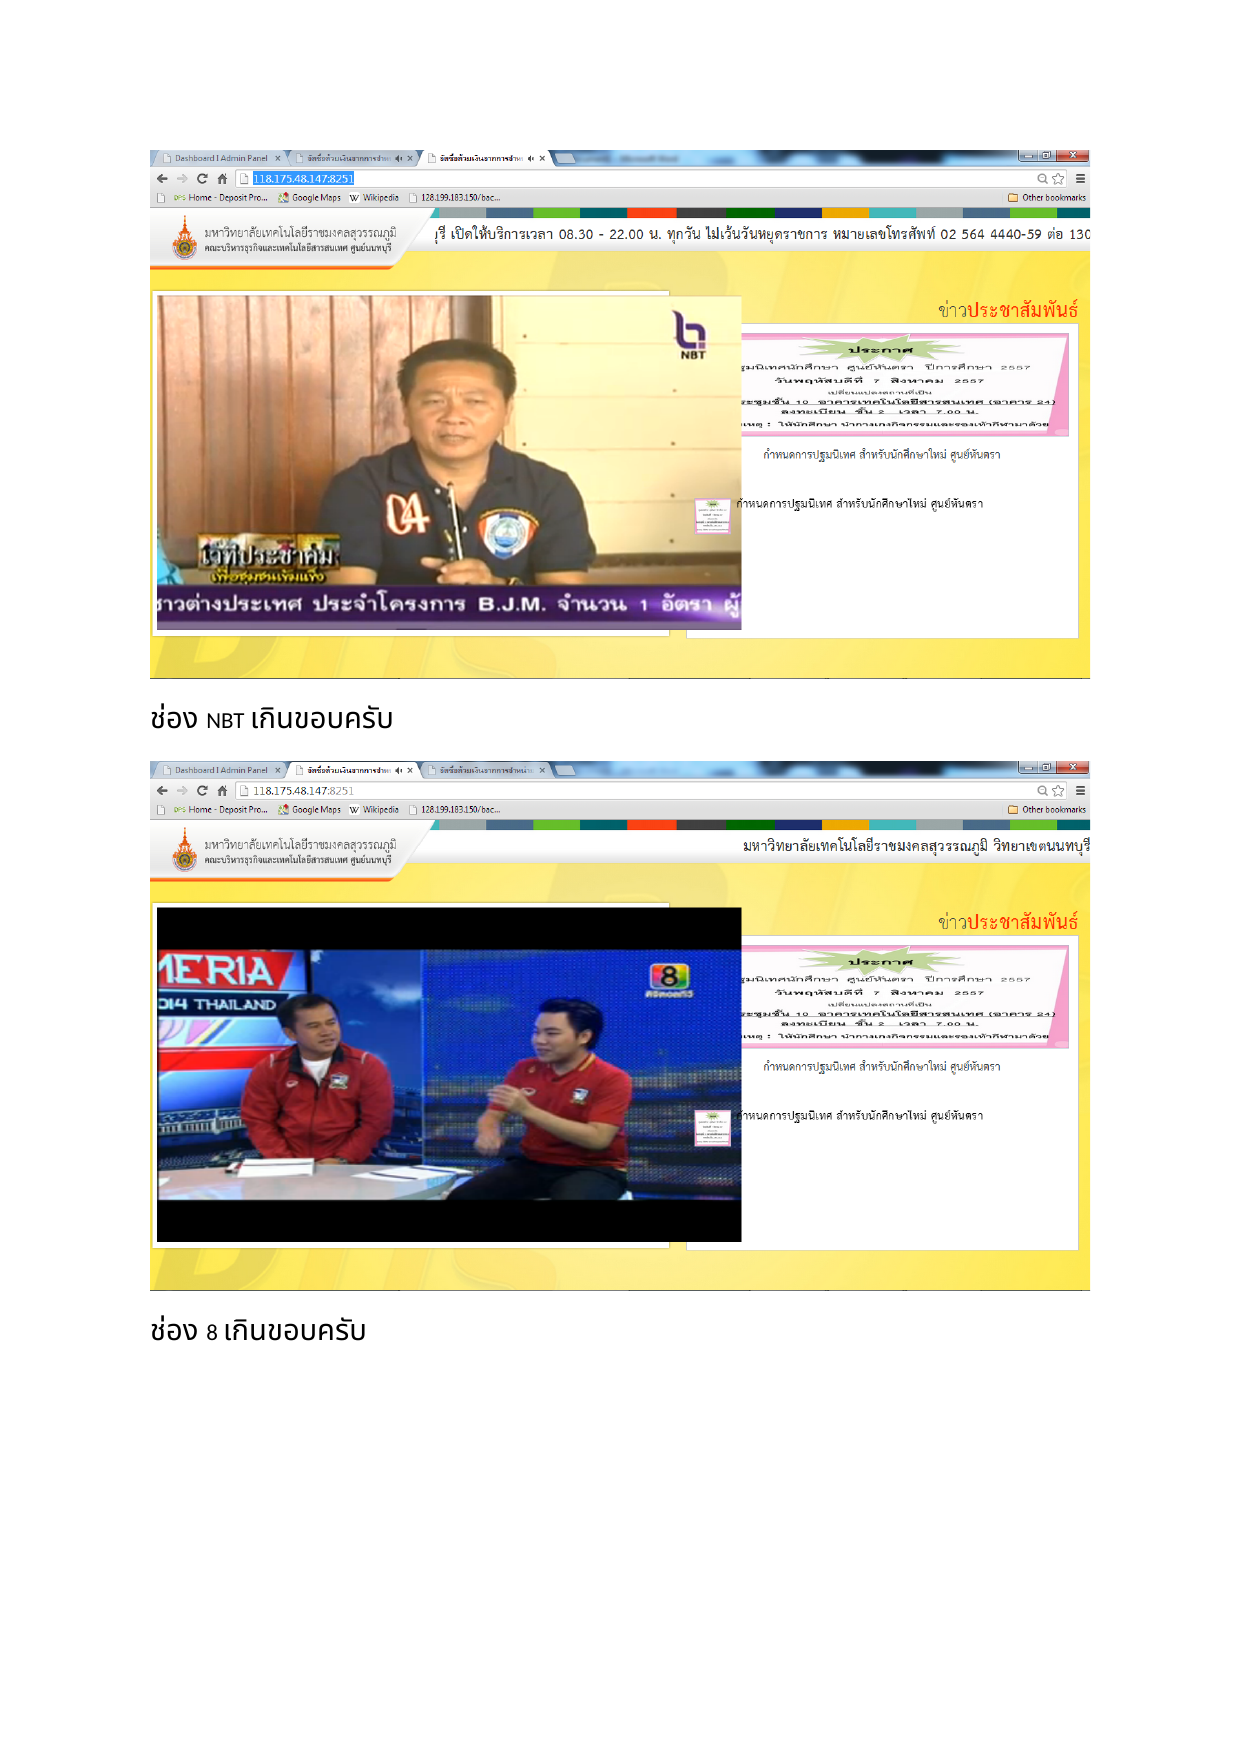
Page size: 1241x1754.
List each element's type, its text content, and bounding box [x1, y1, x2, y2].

picture [150, 761, 1091, 1291]
text ช่อง 8 เกินขอบครับ [150, 1309, 1090, 1353]
text ช่อง NBT เกินขอบครับ [150, 697, 1090, 742]
picture [150, 150, 1091, 679]
